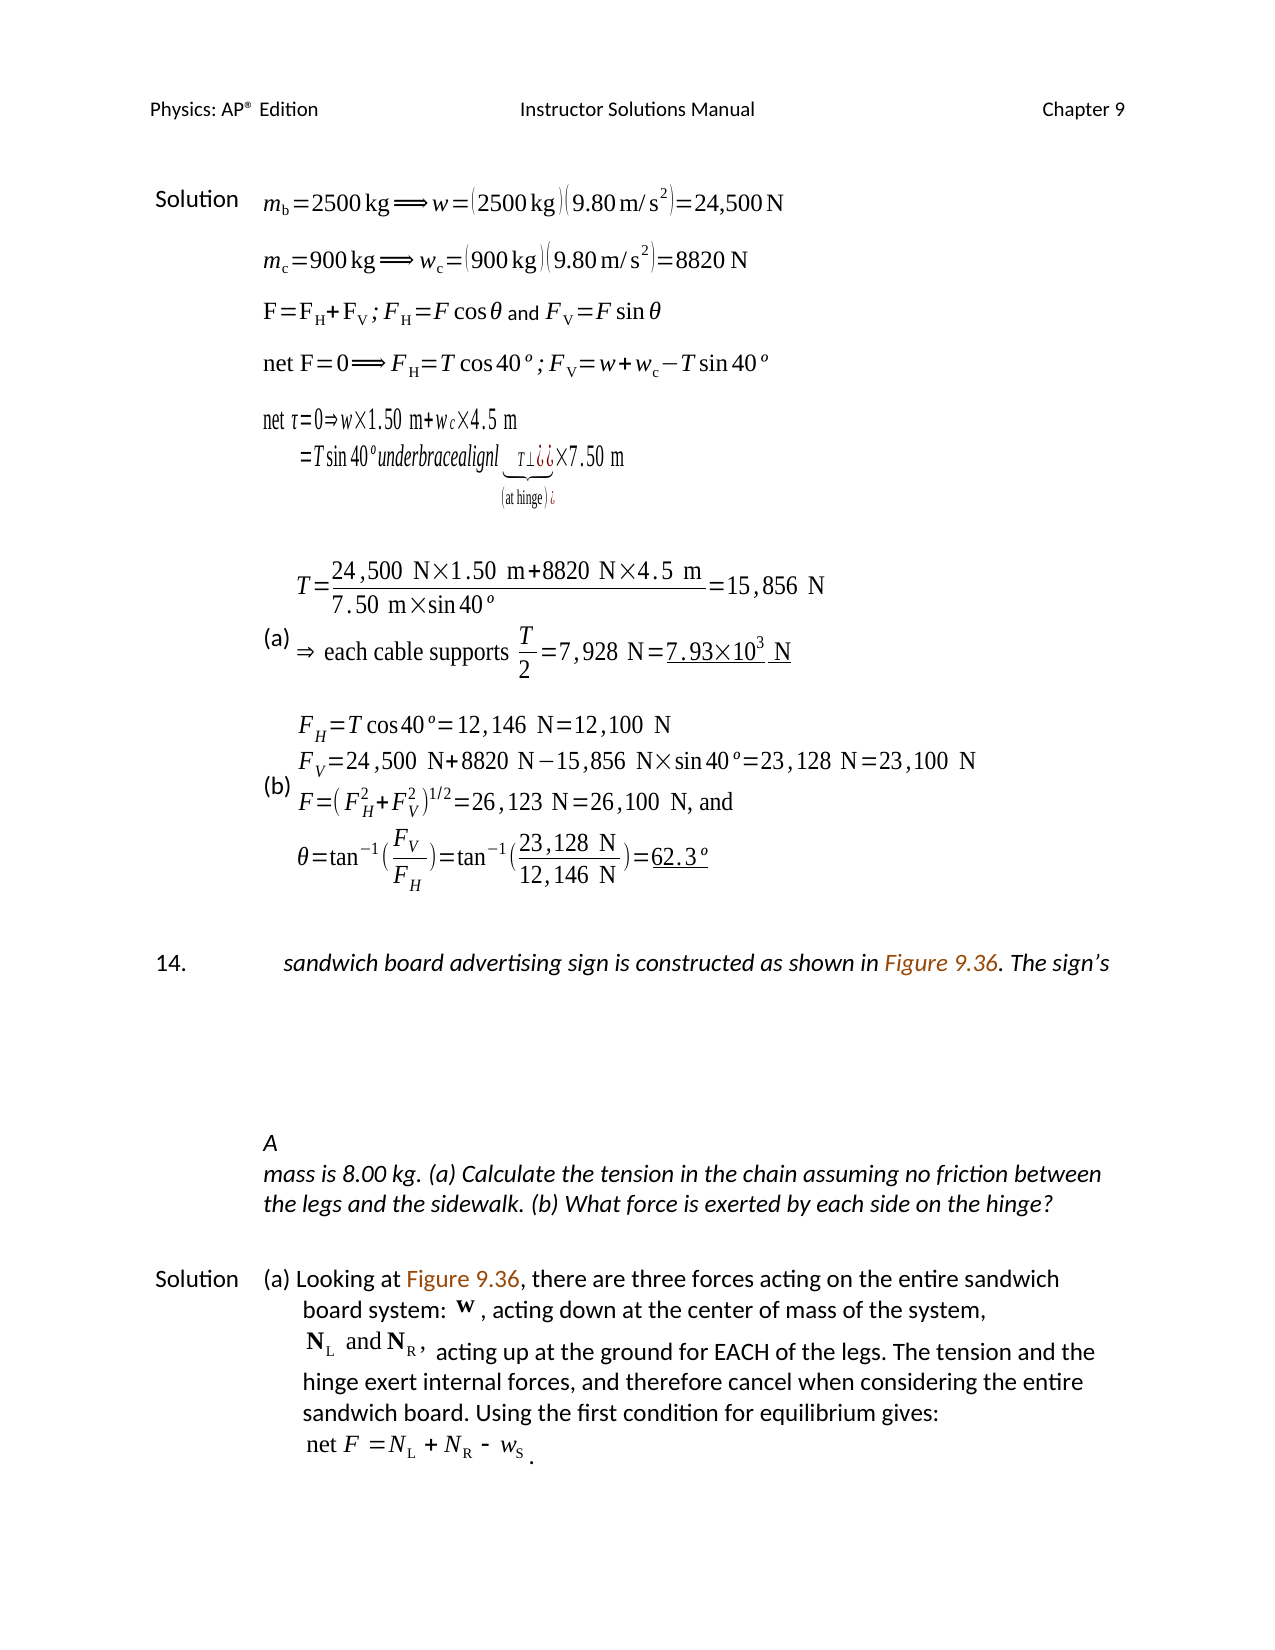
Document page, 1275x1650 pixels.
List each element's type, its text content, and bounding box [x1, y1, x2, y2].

table_cell and (a) (b) [251, 150, 1125, 914]
table_cell Solution [143, 1231, 251, 1483]
table_cell A sandwich board advertising sign is constructed as shown in Figure 9.36. The sign’s mass is 8.00 kg. (a) Calculate the tension in the chain assuming no friction between the legs and the sidewalk. (b) What force is exerted by each side on the hinge? [251, 914, 1125, 1231]
table_cell Solution [143, 150, 251, 914]
table_cell 14. [143, 914, 251, 1231]
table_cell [251, 1231, 1125, 1483]
